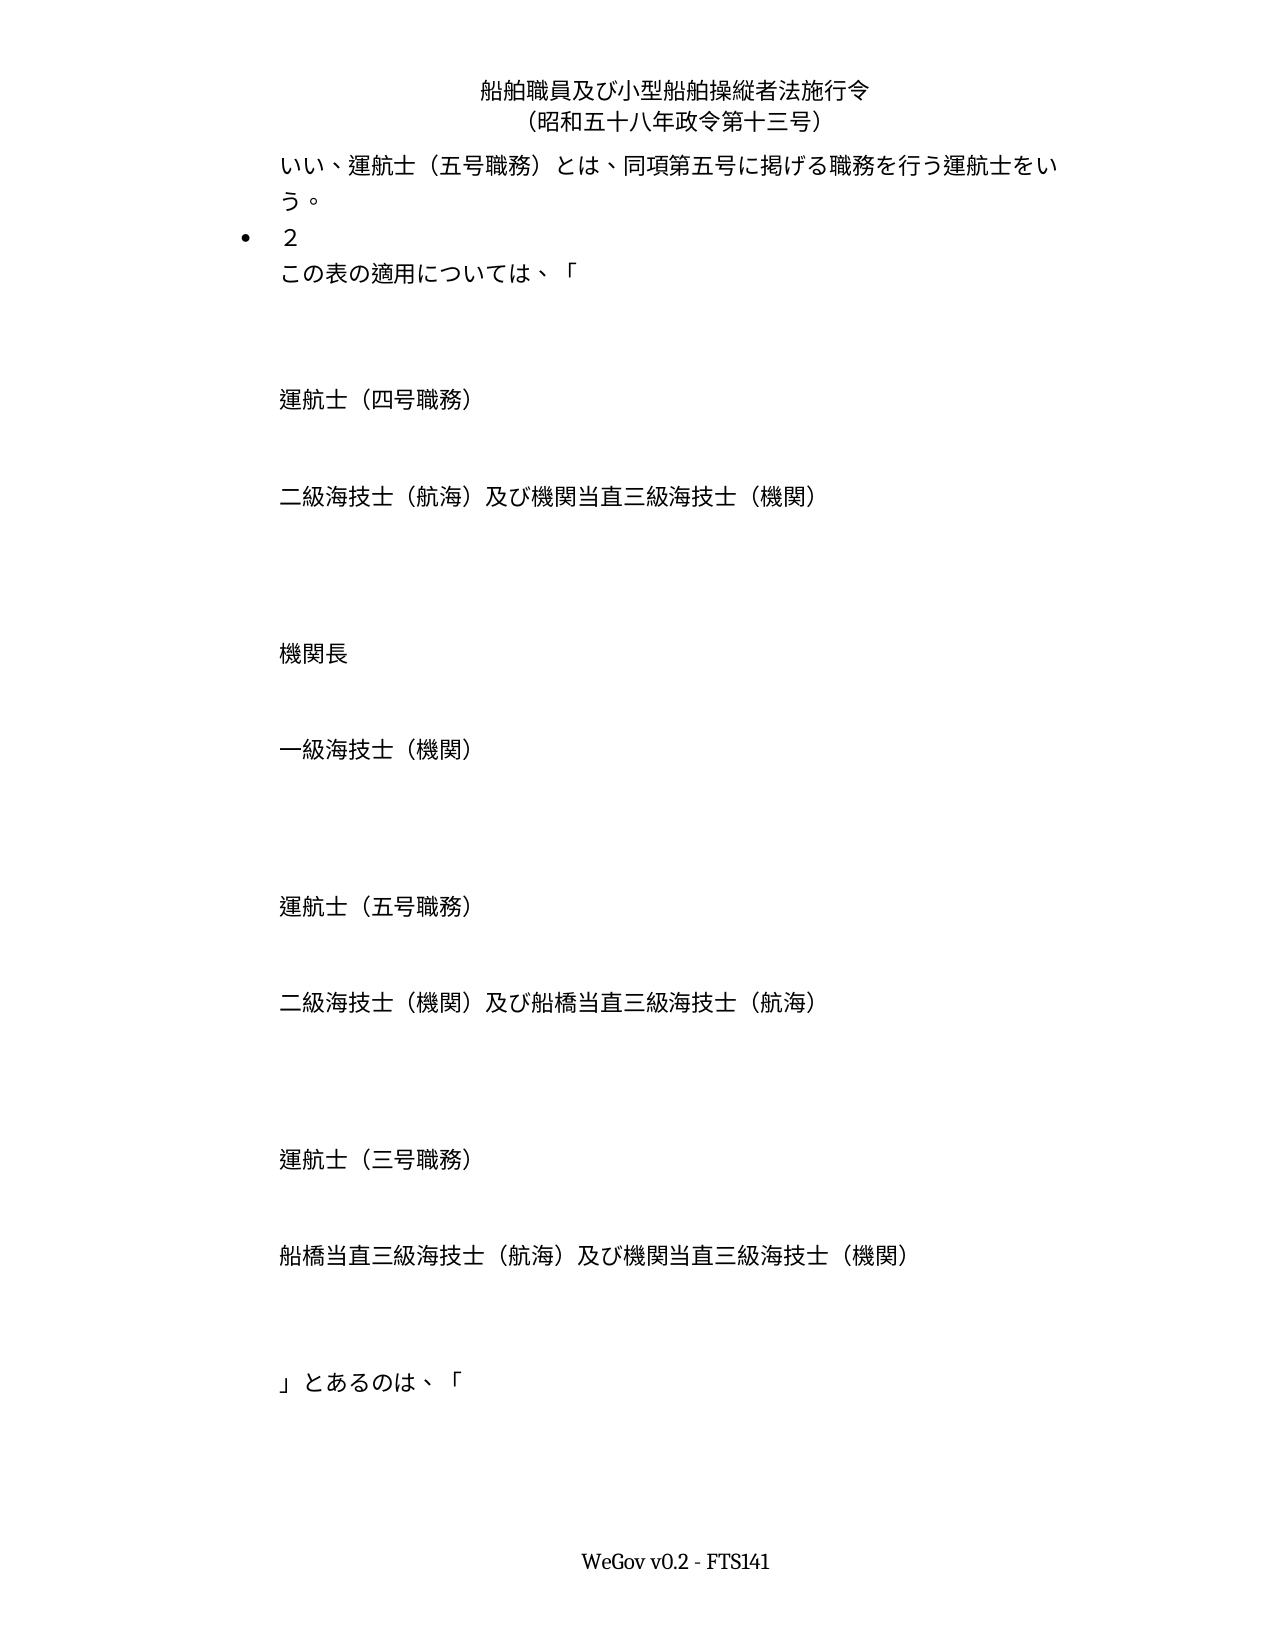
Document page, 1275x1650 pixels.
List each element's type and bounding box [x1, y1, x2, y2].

list [242, 222, 1087, 1488]
list [242, 150, 1087, 217]
